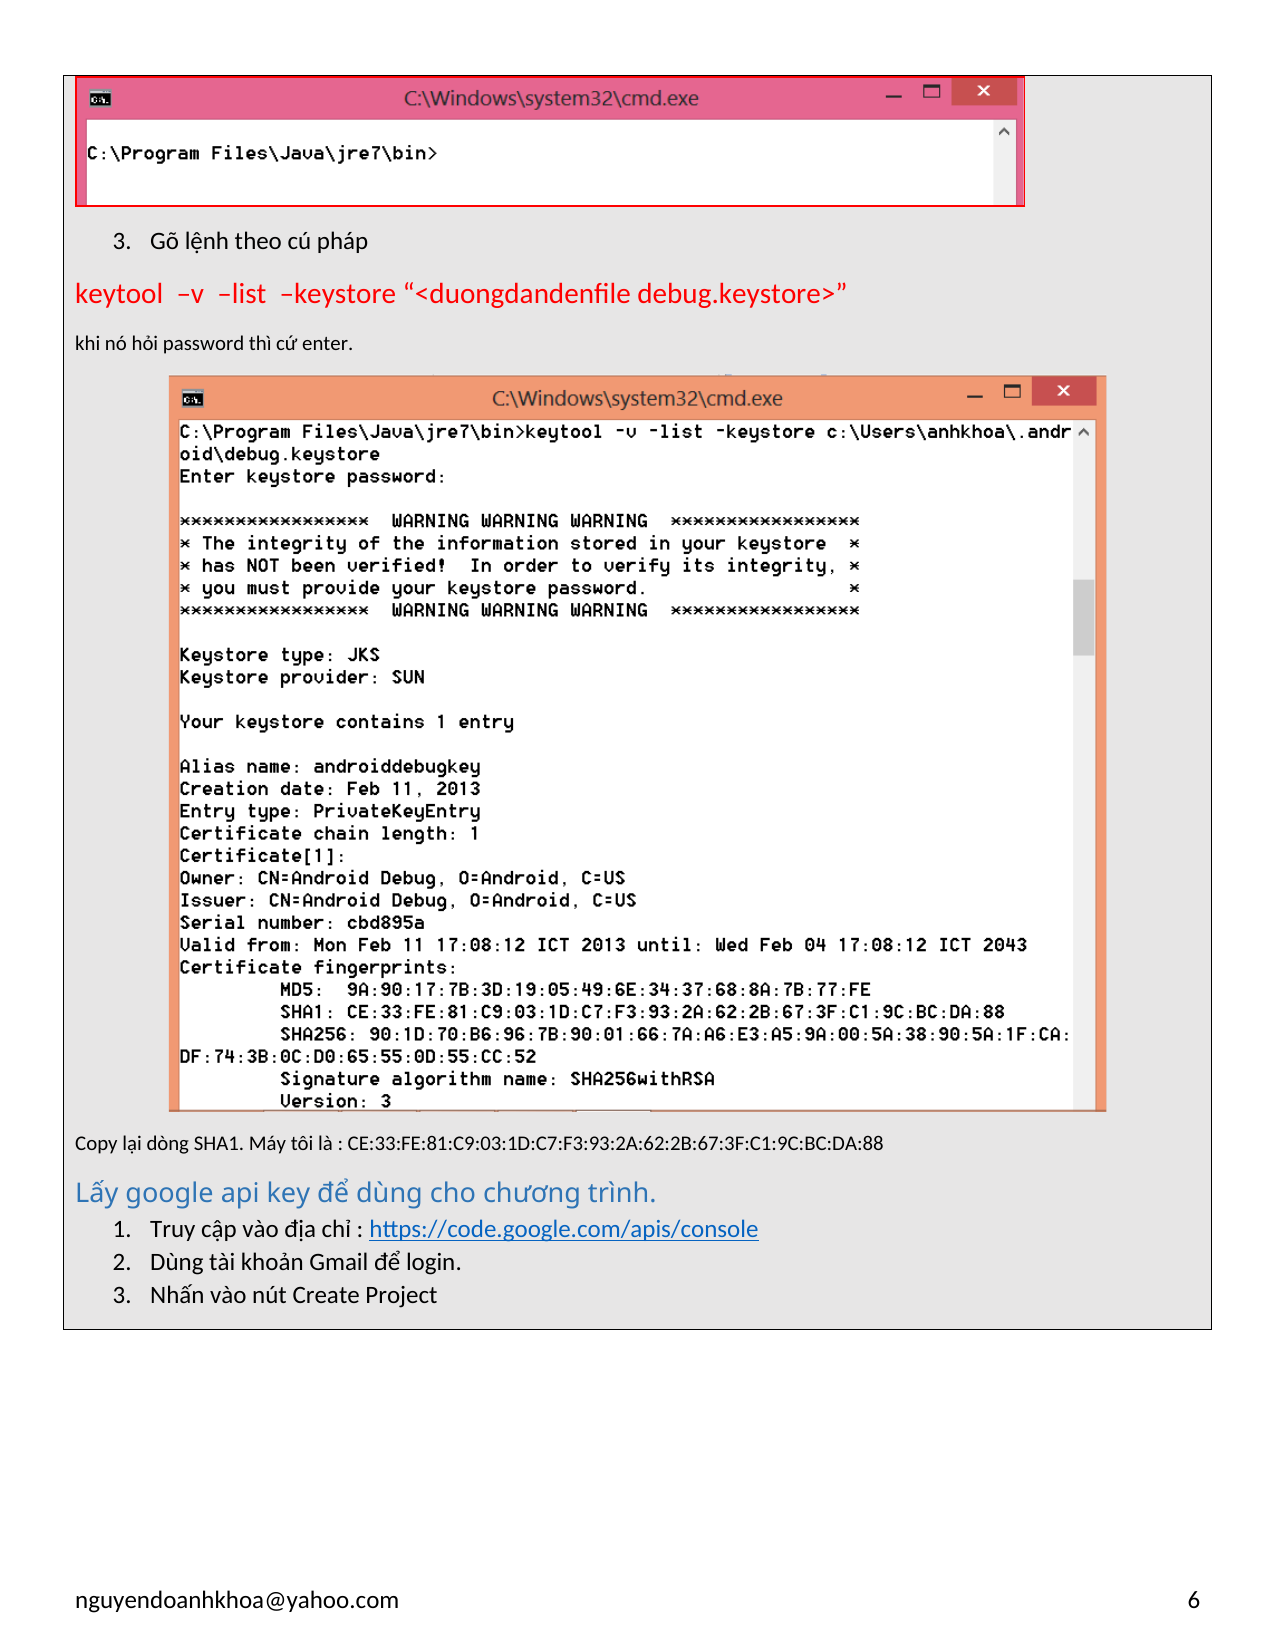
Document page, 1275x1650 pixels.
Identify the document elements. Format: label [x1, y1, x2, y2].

picture [168, 374, 1107, 1112]
table_header [64, 76, 1211, 1329]
picture [77, 78, 1024, 205]
